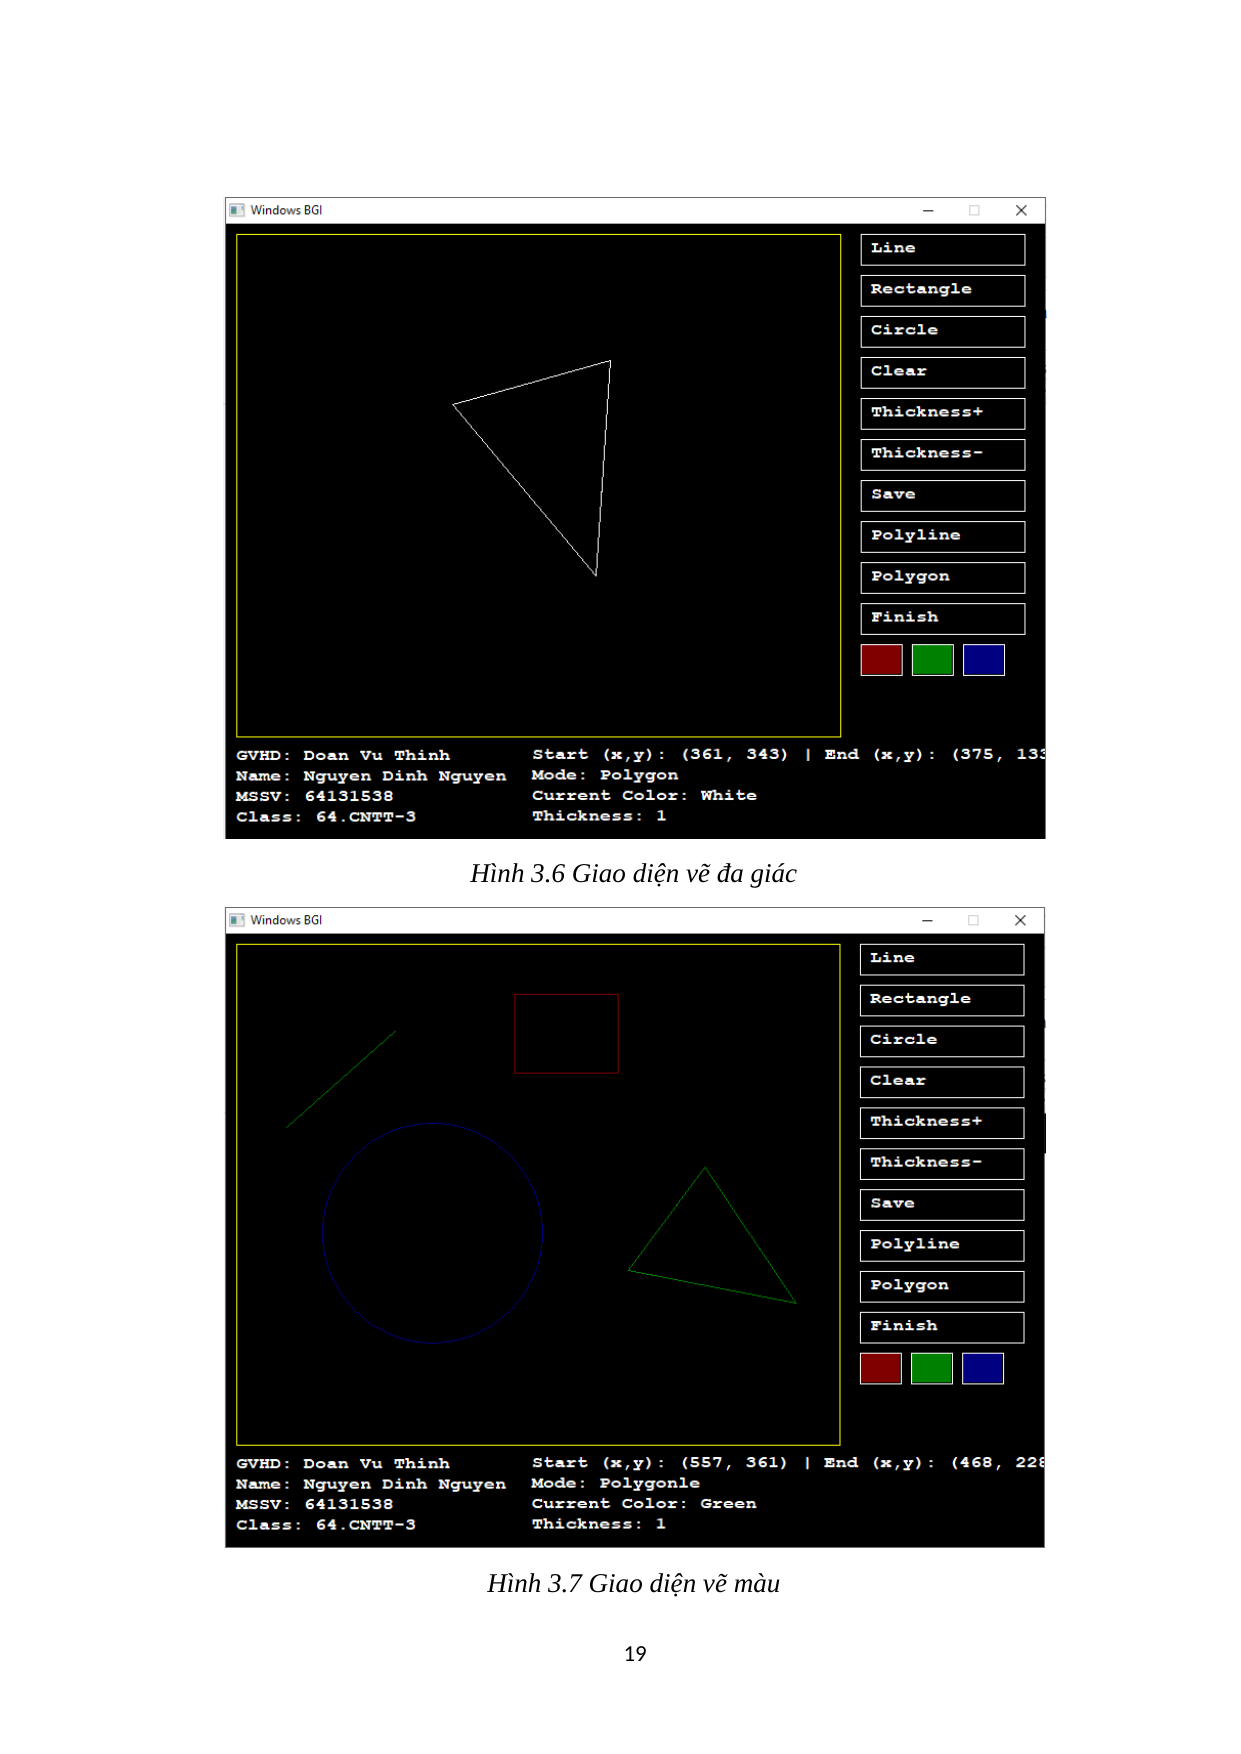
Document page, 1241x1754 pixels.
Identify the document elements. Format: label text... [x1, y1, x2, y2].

text Hình 3.6 Giao diện vẽ đa giác [148, 857, 1122, 888]
picture [223, 197, 1047, 839]
picture [223, 907, 1046, 1548]
text Hình 3.7 Giao diện vẽ màu [148, 1567, 1122, 1598]
